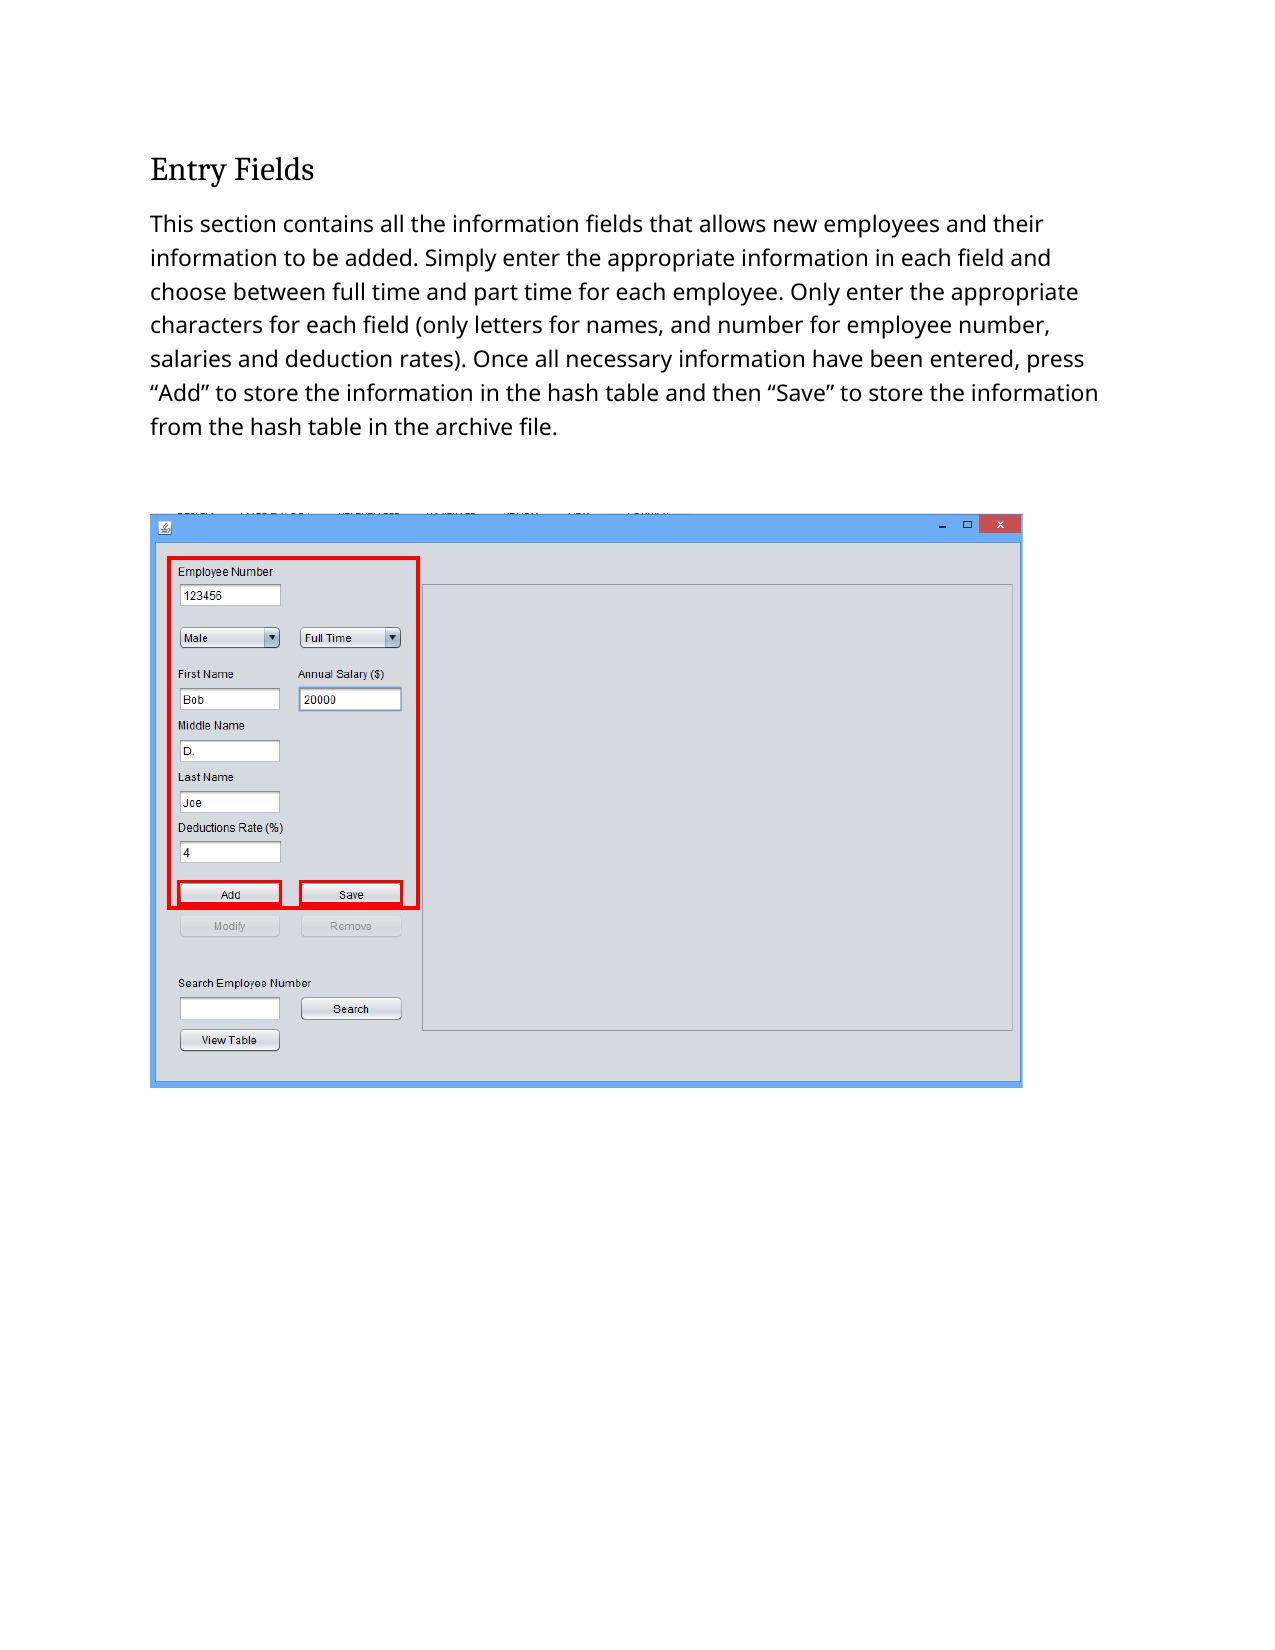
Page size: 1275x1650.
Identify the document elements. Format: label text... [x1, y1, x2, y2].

text This section contains all the information fields that allows new employees and their information to be added. Simply enter the appropriate information in each field and choose between full time and part time for each employee. Only enter the appropriate characters for each field (only letters for names, and number for employee number, salaries and deduction rates). Once all necessary information have been entered, press “Add” to store the information in the hash table and then “Save” to store the information from the hash table in the archive file. [150, 208, 1125, 442]
text Entry Fields [150, 150, 1125, 188]
picture [150, 513, 1023, 1088]
